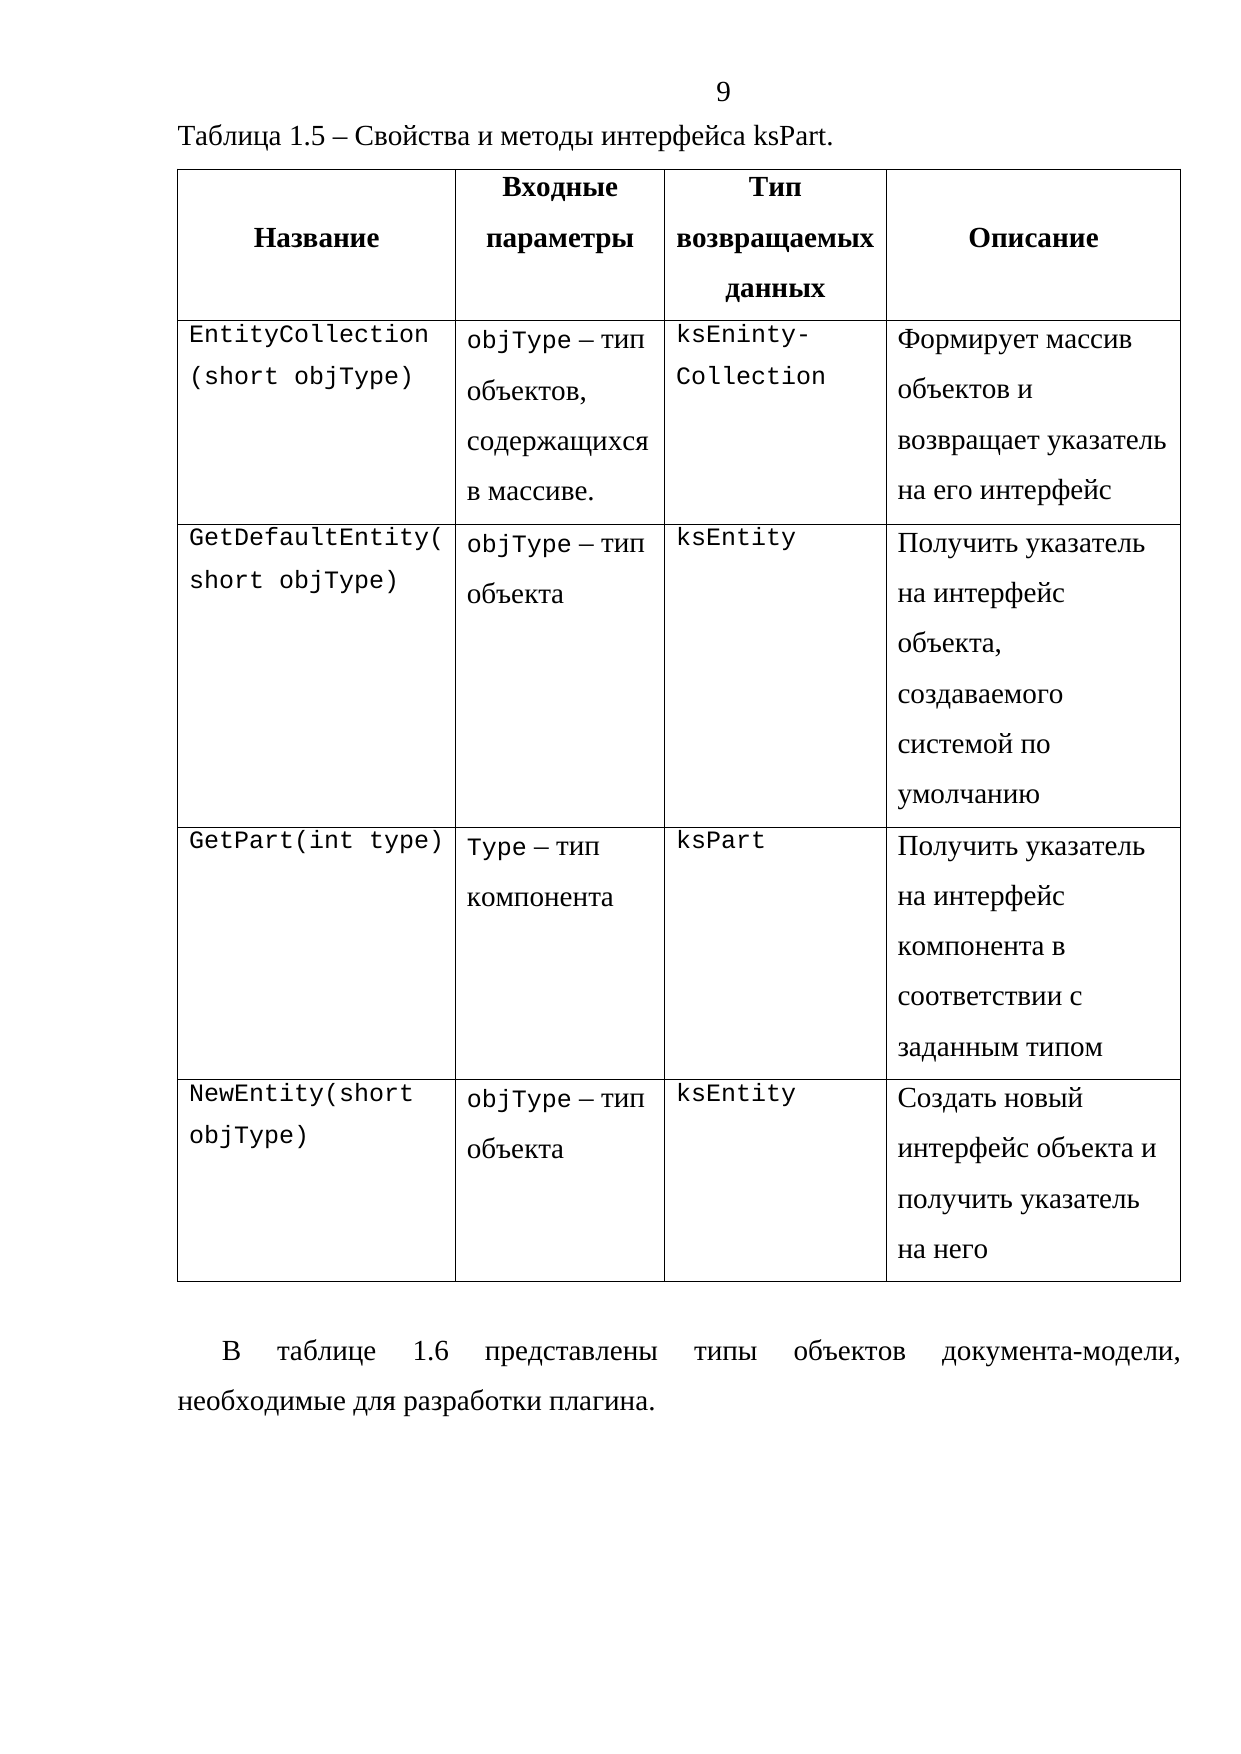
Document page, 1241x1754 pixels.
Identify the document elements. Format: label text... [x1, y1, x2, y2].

table_header Описание [887, 170, 1180, 320]
text Таблица 1.5 – Свойства и методы интерфейса ksPart. [177, 118, 1181, 152]
table_cell GetPart(int type) [178, 828, 455, 1079]
table_cell ksEntity [665, 1080, 886, 1281]
table_cell Type – тип компонента [456, 828, 664, 1079]
table_cell ksEntity [665, 525, 886, 827]
table_cell NewEntity(short objType) [178, 1080, 455, 1281]
table_cell ksEninty- Collection [665, 321, 886, 524]
table_cell GetDefaultEntity( short objType) [178, 525, 455, 827]
table_cell objType – тип объекта [456, 1080, 664, 1281]
table_cell Формирует массив объектов и возвращает указатель на его интерфейс [887, 321, 1180, 524]
text В таблице 1.6 представлены типы объектов документа-модели, необходимые для разработки плагина. [177, 1333, 1181, 1416]
table_cell Получить указатель на интерфейс компонента в соответствии с заданным типом [887, 828, 1180, 1079]
table_cell Получить указатель на интерфейс объекта, создаваемого системой по умолчанию [887, 525, 1180, 827]
table_cell objType – тип объекта [456, 525, 664, 827]
table_header Входные параметры [456, 170, 664, 320]
table_cell Создать новый интерфейс объекта и получить указатель на него [887, 1080, 1180, 1281]
table_cell objType – тип объектов, содержащихся в массиве. [456, 321, 664, 524]
table_cell ksPart [665, 828, 886, 1079]
table_header Название [178, 170, 455, 320]
table_cell EntityCollection (short objType) [178, 321, 455, 524]
table_header Тип возвращаемых данных [665, 170, 886, 320]
